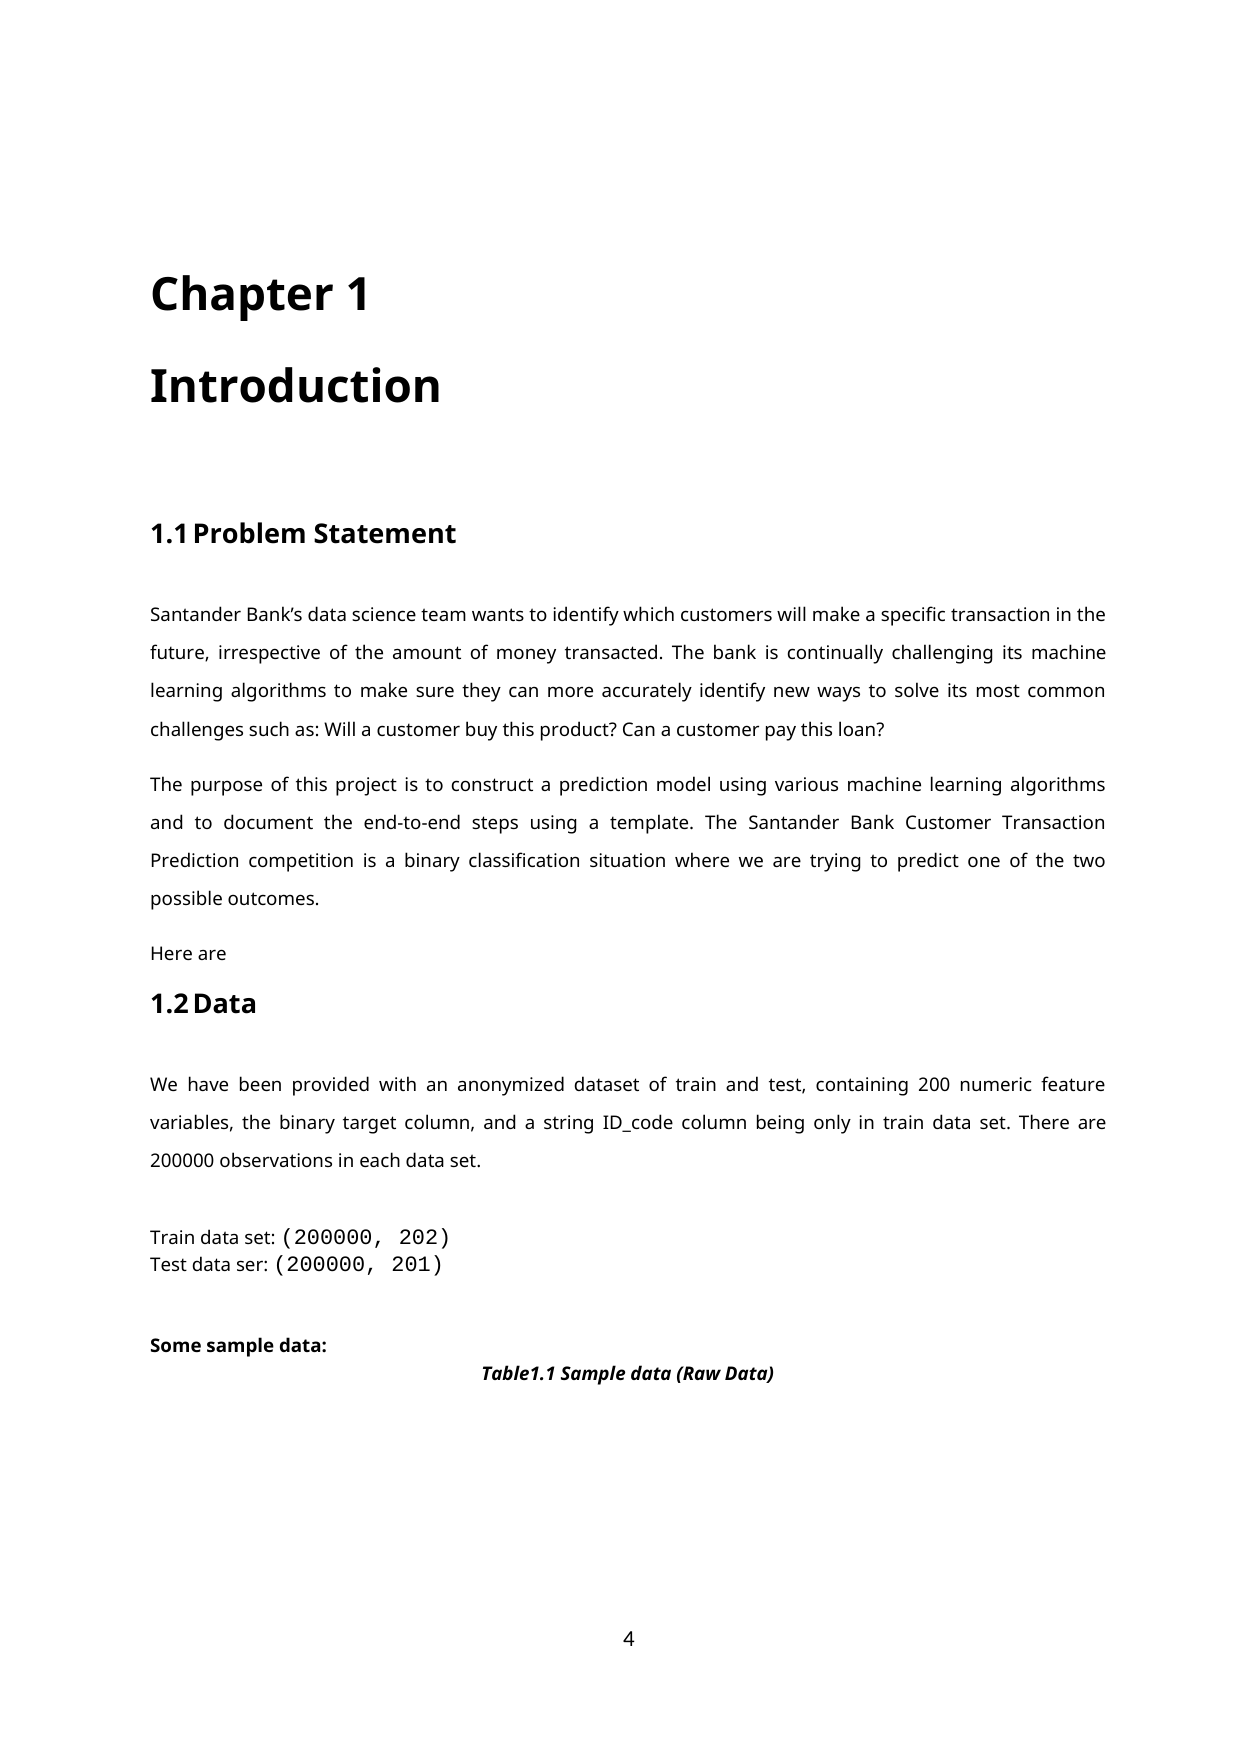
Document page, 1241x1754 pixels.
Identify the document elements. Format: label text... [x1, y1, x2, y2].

subtitle Chapter 1 [150, 261, 1107, 324]
text Test data ser: (200000, 201) [150, 1251, 1107, 1277]
text The purpose of this project is to construct a prediction model using various machine learning algorithms and to document the end-to-end steps using a template. The Santander Bank Customer Transaction Prediction competition is a binary classification situation where we are trying to predict one of the two possible outcomes. [150, 771, 1107, 911]
text We have been provided with an anonymized dataset of train and test, containing 200 numeric feature variables, the binary target column, and a string ID_code column being only in train data set. There are 200000 observations in each data set. [150, 1071, 1107, 1173]
subtitle Introduction [150, 353, 1107, 416]
text Some sample data: [150, 1332, 1107, 1358]
text Here are [150, 940, 1107, 966]
text Table1.1 Sample data (Raw Data) [150, 1360, 1107, 1386]
subtitle Data [150, 984, 1107, 1021]
text Santander Bank’s data science team wants to identify which customers will make a specific transaction in the future, irrespective of the amount of money transacted. The bank is continually challenging its machine learning algorithms to make sure they can more accurately identify new ways to solve its most common challenges such as: Will a customer buy this product? Can a customer pay this loan? [150, 601, 1107, 741]
text Train data set: (200000, 202) [150, 1224, 1107, 1251]
subtitle Problem Statement [150, 514, 1107, 551]
